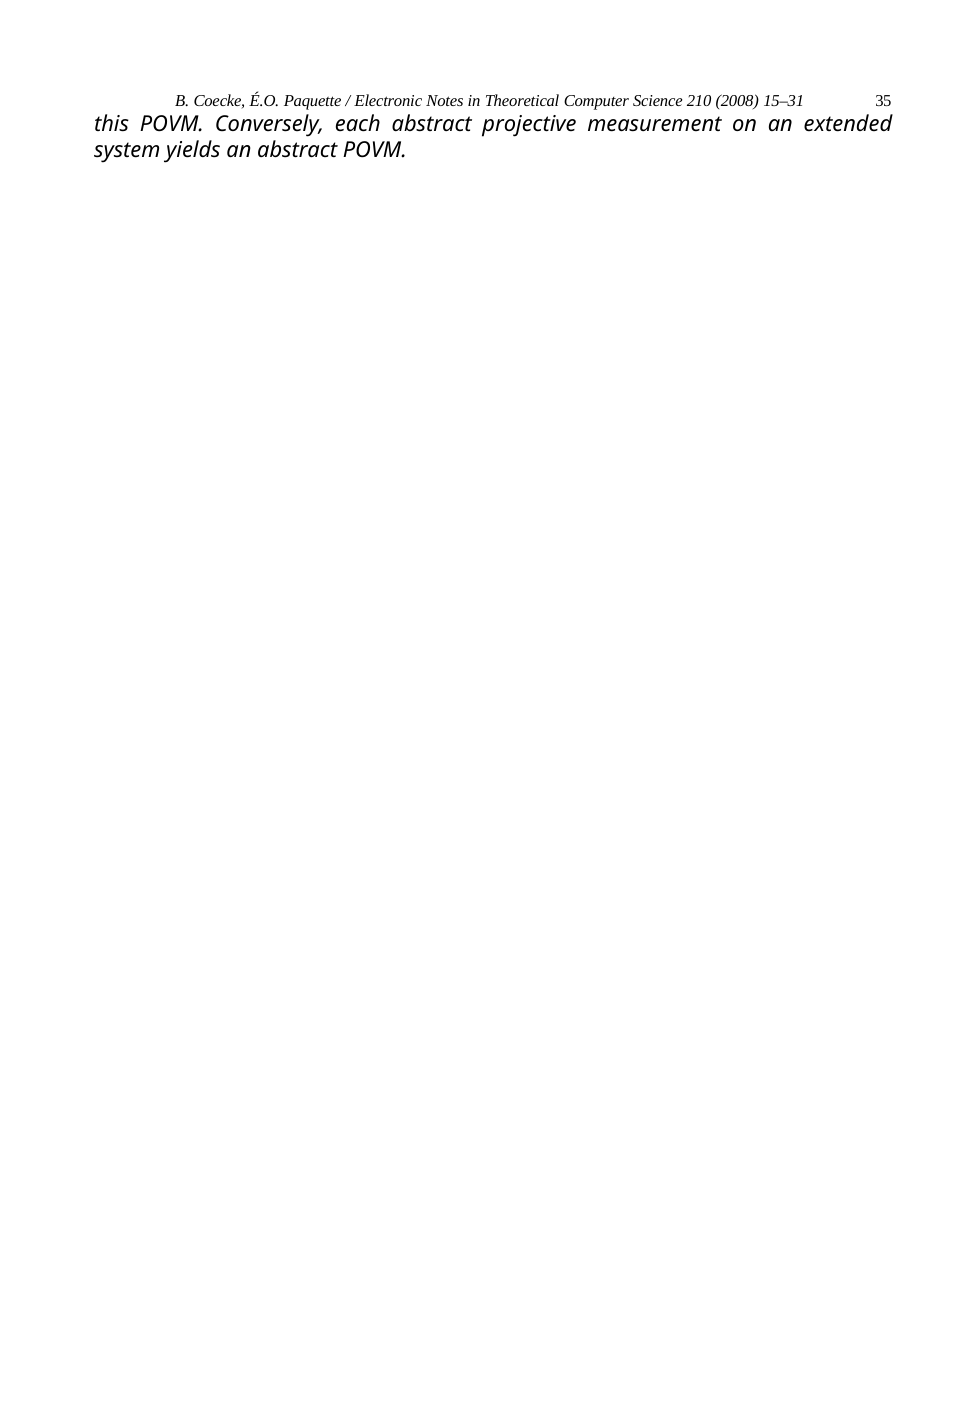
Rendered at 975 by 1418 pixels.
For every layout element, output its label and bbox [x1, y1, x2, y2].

text [94, 110, 893, 164]
